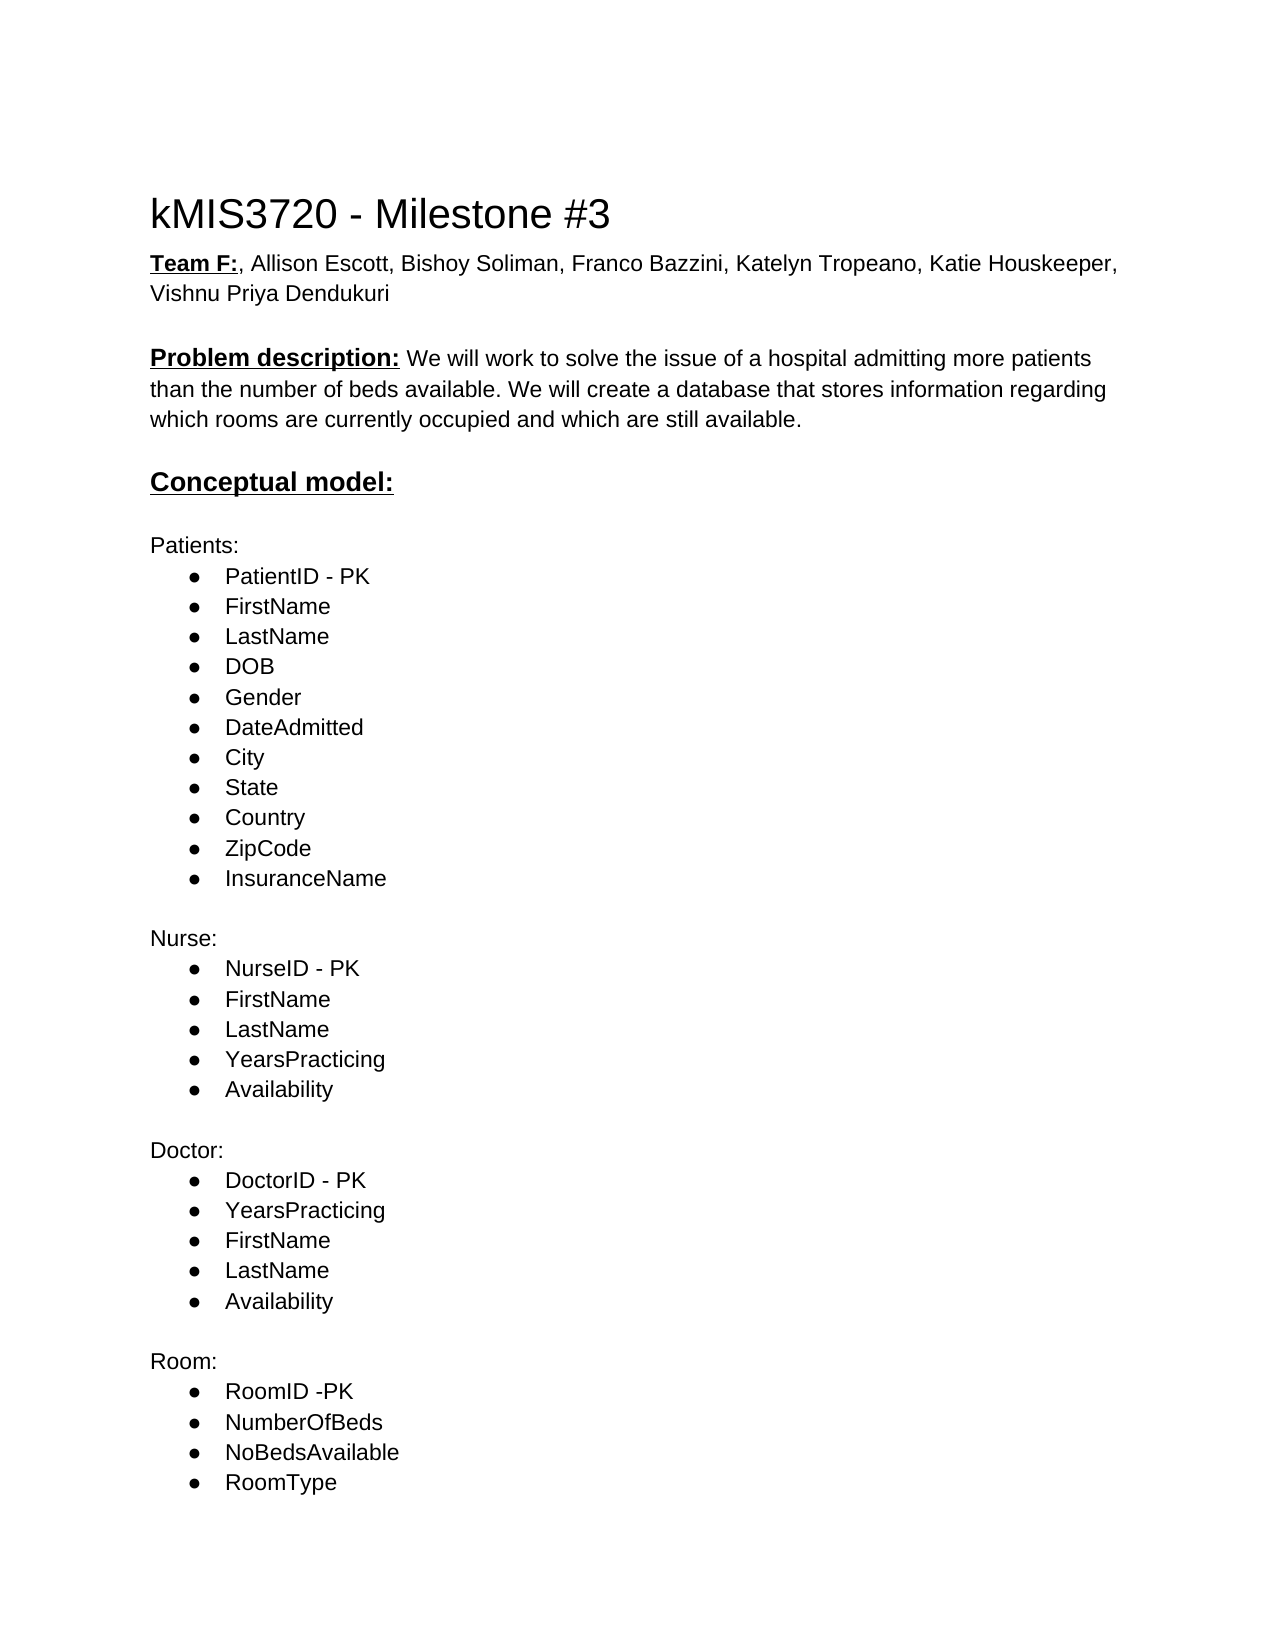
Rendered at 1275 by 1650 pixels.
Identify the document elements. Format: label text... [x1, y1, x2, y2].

list InsuranceName [187, 865, 1125, 891]
subtitle kMIS3720 - Milestone #3 [150, 189, 1125, 237]
text Room: [150, 1348, 1125, 1374]
list DoctorID - PK [187, 1167, 1125, 1193]
text Conceptual model: [150, 466, 1125, 498]
text Nurse: [150, 925, 1125, 952]
list YearsPracticing [187, 1197, 1125, 1223]
list Country [187, 804, 1125, 831]
list Gender [187, 683, 1125, 710]
list DOB [187, 653, 1125, 680]
list FirstName [187, 593, 1125, 619]
list LastName [187, 623, 1125, 649]
list Availability [187, 1288, 1125, 1314]
text Team F:, Allison Escott, Bishoy Soliman, Franco Bazzini, Katelyn Tropeano, Katie Houskeeper, Vishnu Priya Dendukuri [150, 250, 1125, 306]
list DateAdmitted [187, 714, 1125, 740]
list Availability [187, 1076, 1125, 1103]
list NumberOfBeds [187, 1408, 1125, 1435]
text Problem description: We will work to solve the issue of a hospital admitting more patients than the number of beds available. We will create a database that stores information regarding which rooms are currently occupied and which are still available. [150, 343, 1125, 432]
list YearsPracticing [187, 1046, 1125, 1072]
text Patients: [150, 532, 1125, 559]
list NurseID - PK [187, 955, 1125, 982]
list RoomID -PK [187, 1378, 1125, 1405]
list ZipCode [187, 834, 1125, 861]
list City [187, 744, 1125, 770]
list RoomType [187, 1469, 1125, 1495]
list State [187, 774, 1125, 801]
list LastName [187, 1016, 1125, 1042]
list FirstName [187, 1227, 1125, 1254]
list FirstName [187, 986, 1125, 1012]
list LastName [187, 1257, 1125, 1284]
list PatientID - PK [187, 563, 1125, 589]
list NoBedsAvailable [187, 1439, 1125, 1465]
text Doctor: [150, 1137, 1125, 1163]
